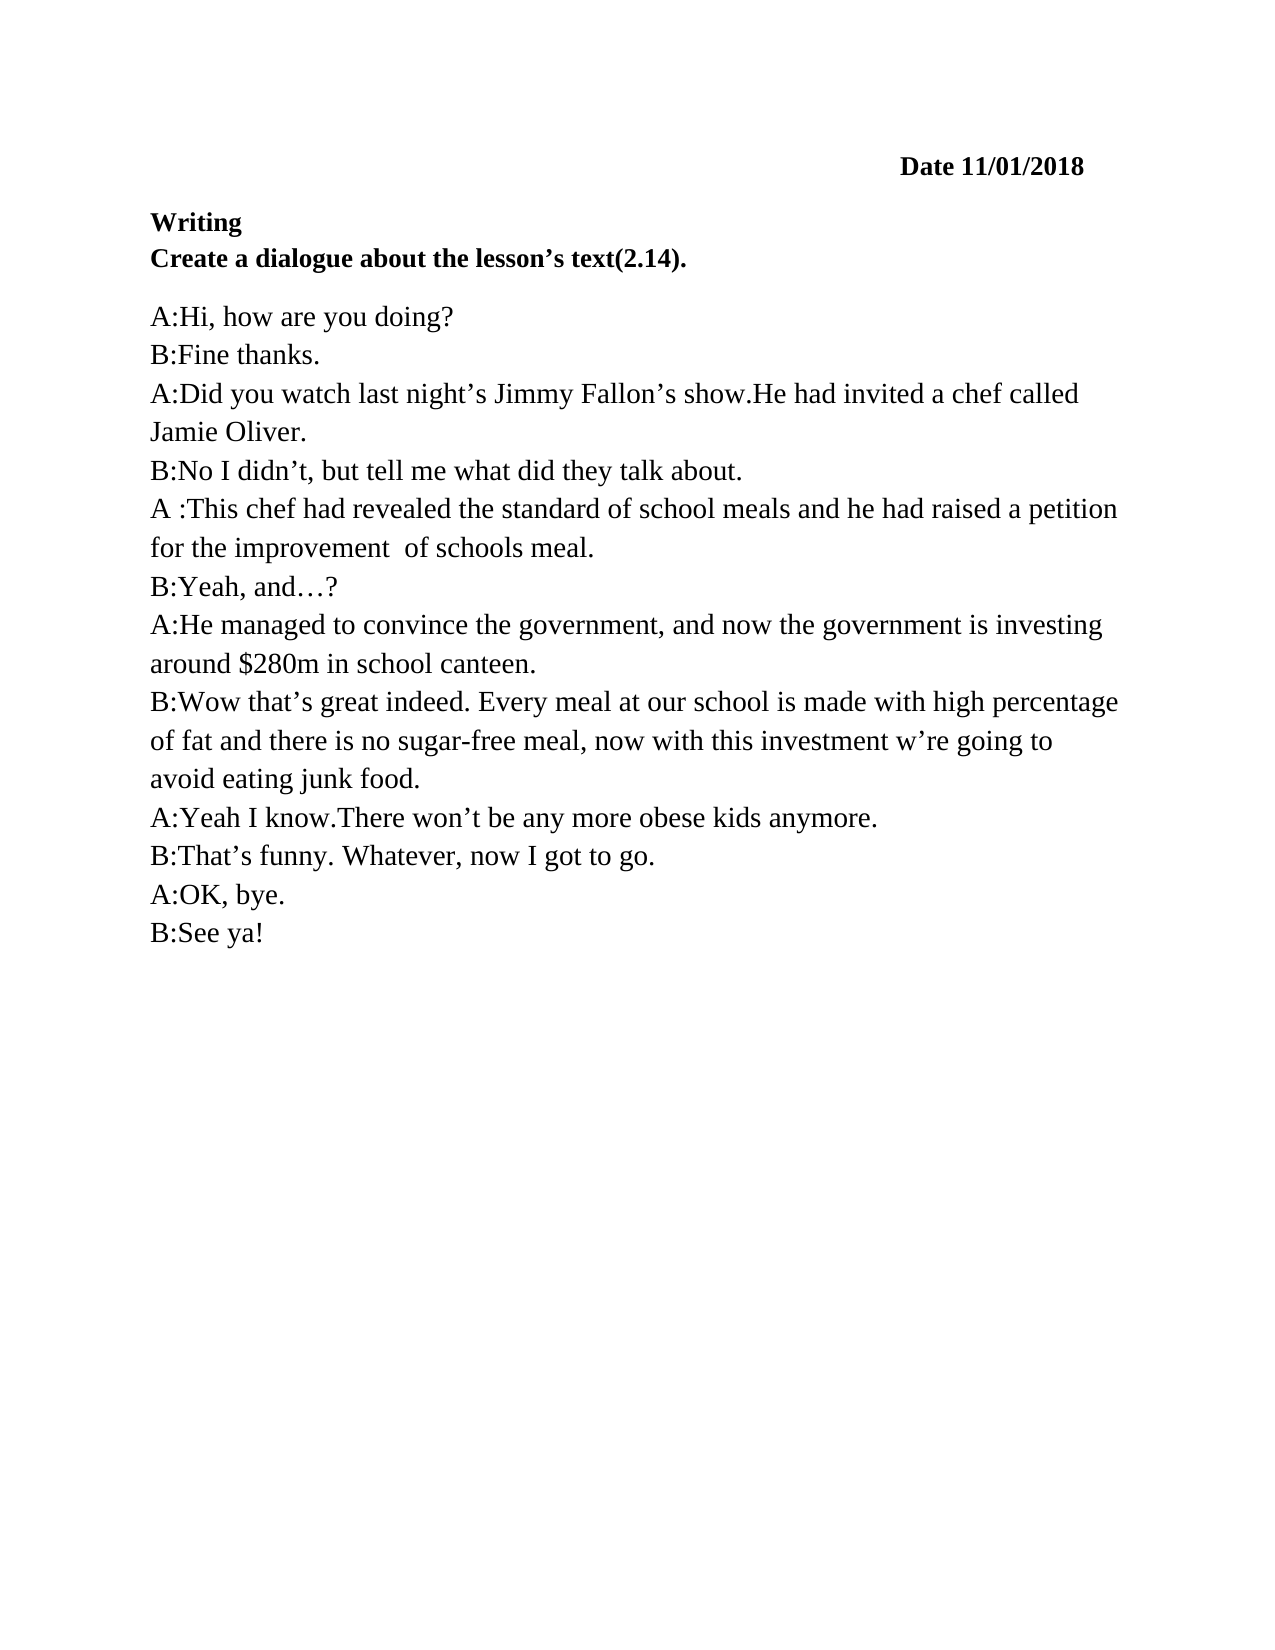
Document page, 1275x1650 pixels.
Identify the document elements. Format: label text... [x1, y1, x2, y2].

text Date 11/01/2018 [150, 150, 1125, 181]
text A:Hi, how are you doing? B:Fine thanks. A:Did you watch last night’s Jimmy Fallon’s show.He had invited a chef called Jamie Oliver. B:No I didn’t, but tell me what did they talk about. A :This chef had revealed the standard of school meals and he had raised a petition for the improvement of schools meal. B:Yeah, and…? A:He managed to convince the government, and now the government is investing around $280m in school canteen. B:Wow that’s great indeed. Every meal at our school is made with high percentage of fat and there is no sugar-free meal, now with this investment w’re going to avoid eating junk food. A:Yeah I know.There won’t be any more obese kids anymore. B:That’s funny. Whatever, now I got to go. A:OK, bye. B:See ya! [150, 299, 1125, 949]
text Writing Create a dialogue about the lesson’s text(2.14). [150, 207, 1125, 273]
